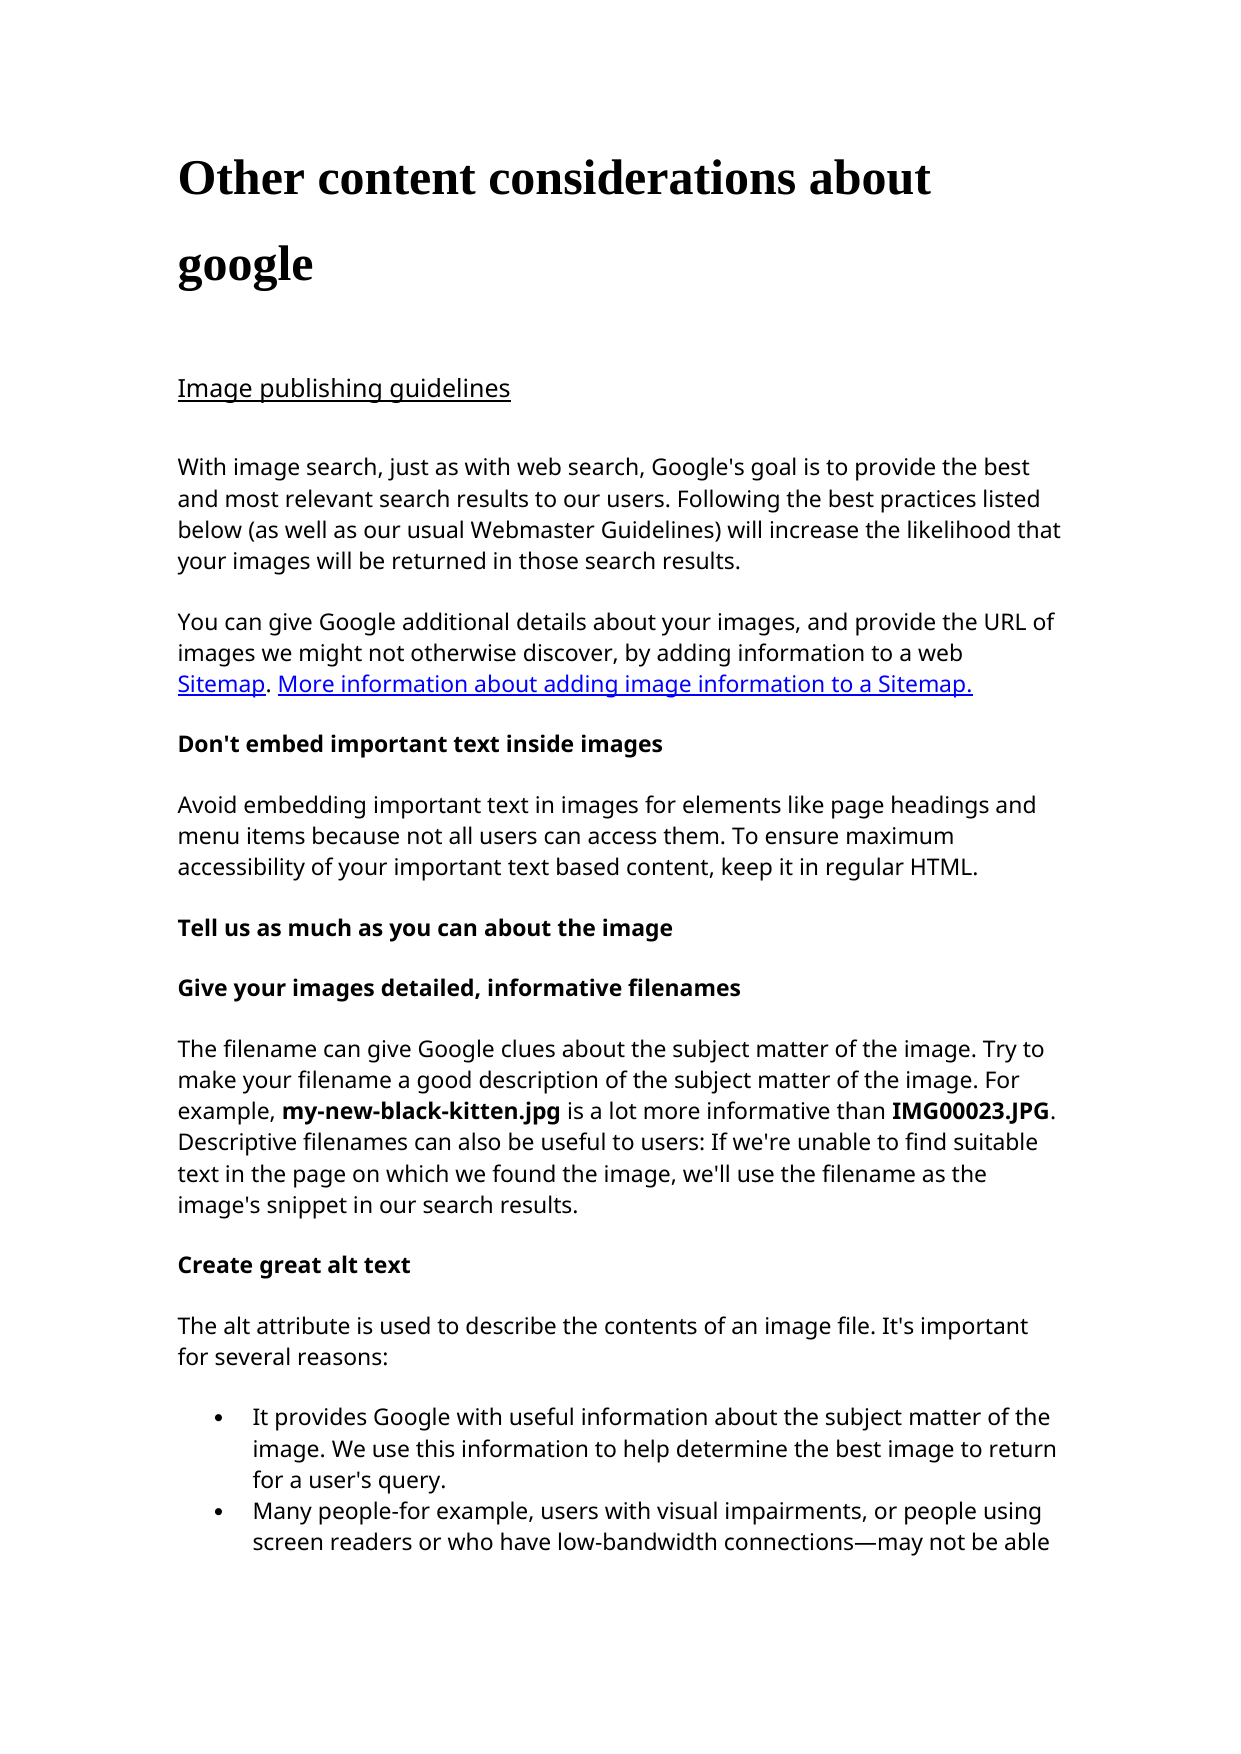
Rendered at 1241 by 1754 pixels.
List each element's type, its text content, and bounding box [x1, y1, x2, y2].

text The alt attribute is used to describe the contents of an image file. It's important for several reasons: [177, 1310, 1063, 1372]
text Image publishing guidelines [177, 371, 1063, 405]
text With image search, just as with web search, Google's goal is to provide the best and most relevant search results to our users. Following the best practices listed below (as well as our usual Webmaster Guidelines) will increase the likelihood that your images will be returned in those search results. [177, 451, 1063, 576]
text Don't embed important text inside images [177, 728, 1063, 760]
text Give your images detailed, informative filenames [177, 972, 1063, 1003]
text Avoid embedding important text in images for elements like page headings and menu items because not all users can access them. To ensure maximum accessibility of your important text based content, keep it in regular HTML. [177, 789, 1063, 883]
text Create great alt text [177, 1249, 1063, 1281]
text The filename can give Google clues about the subject matter of the image. Try to make your filename a good description of the subject matter of the image. For example, my-new-black-kitten.jpg is a lot more informative than IMG00023.JPG. Descriptive filenames can also be useful to users: If we're unable to find suitable text in the page on which we found the image, we'll use the filename as the image's snippet in our search results. [177, 1033, 1063, 1220]
list It provides Google with useful information about the subject matter of the image. We use this information to help determine the best image to return for a user's query. [215, 1401, 1063, 1495]
text Other content considerations about google [177, 148, 1063, 291]
text Tell us as much as you can about the image [177, 912, 1063, 943]
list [215, 1495, 1063, 1558]
text You can give Google additional details about your images, and provide the URL of images we might not otherwise discover, by adding information to a web Sitemap. More information about adding image information to a Sitemap. [177, 606, 1063, 699]
